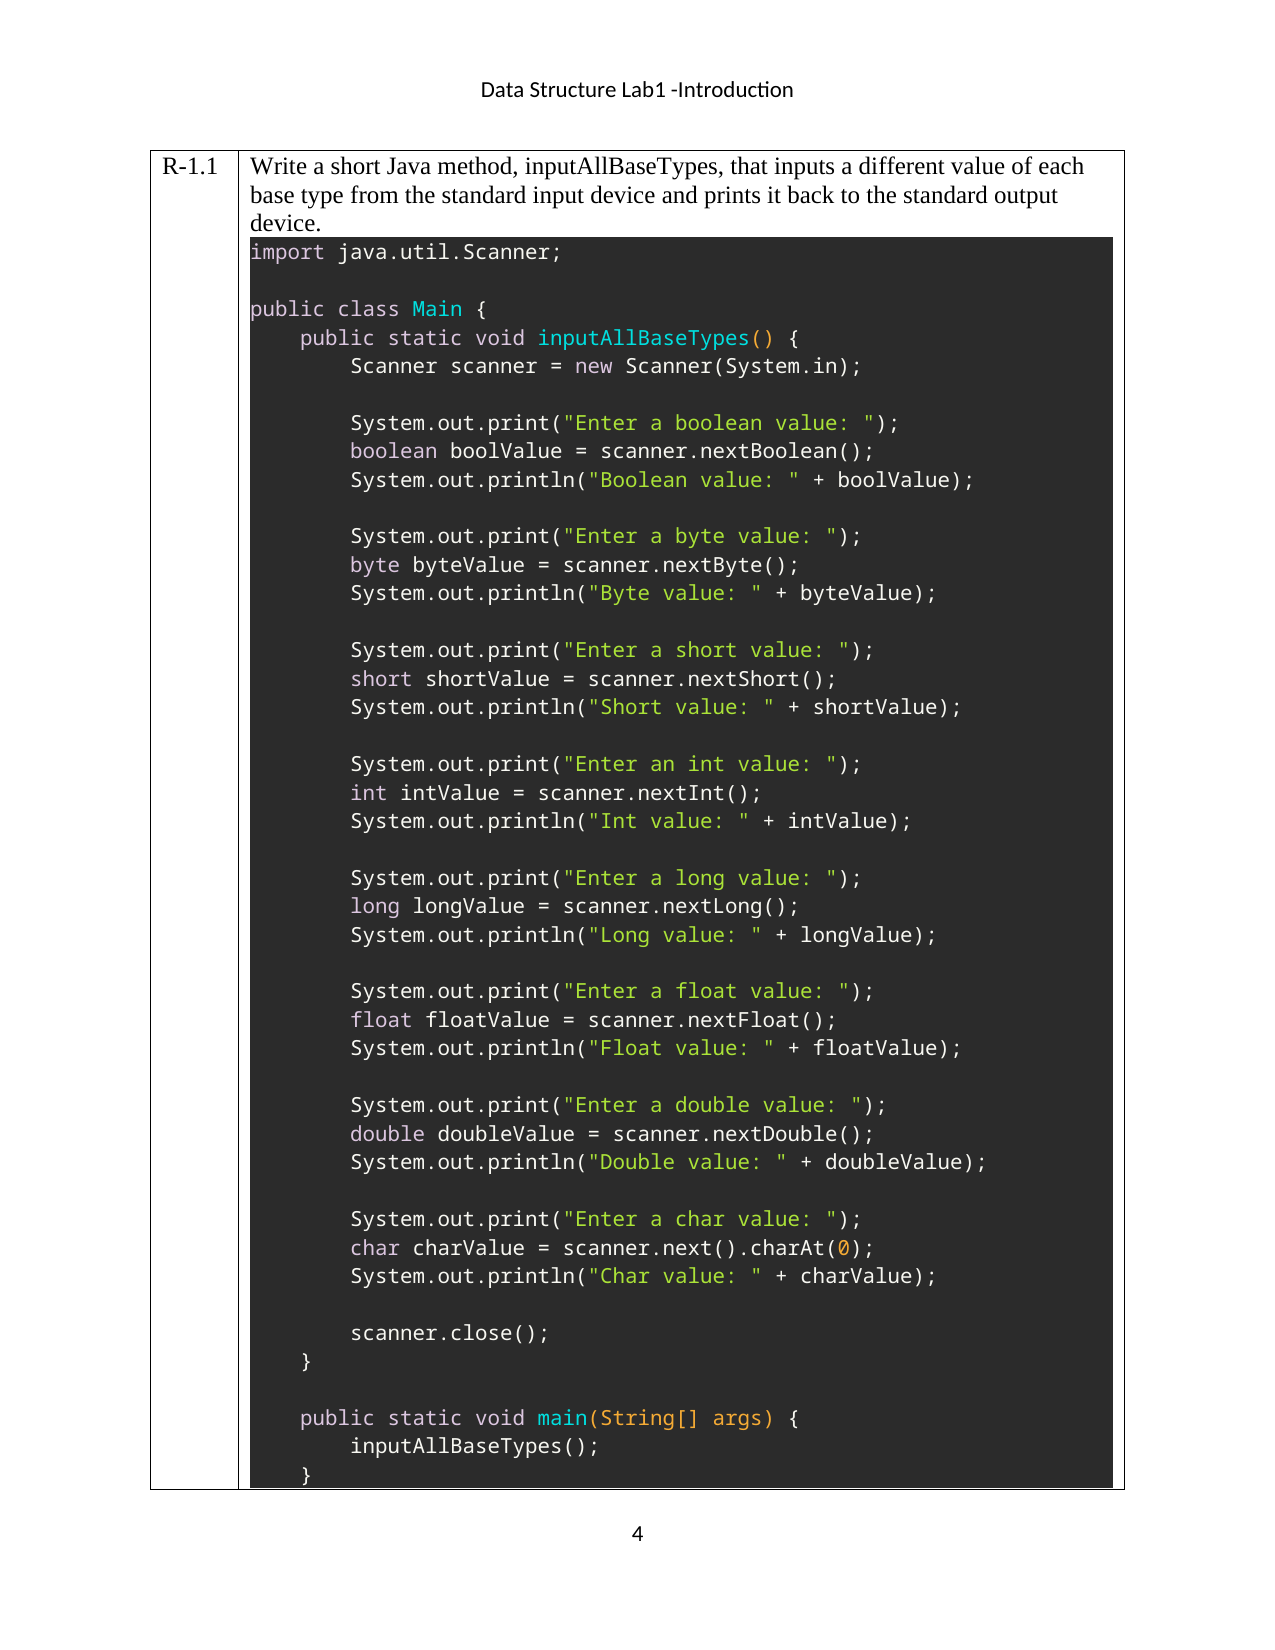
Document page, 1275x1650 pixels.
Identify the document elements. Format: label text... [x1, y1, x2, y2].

table_header R-1.1 [151, 151, 238, 1488]
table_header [239, 151, 1124, 1488]
